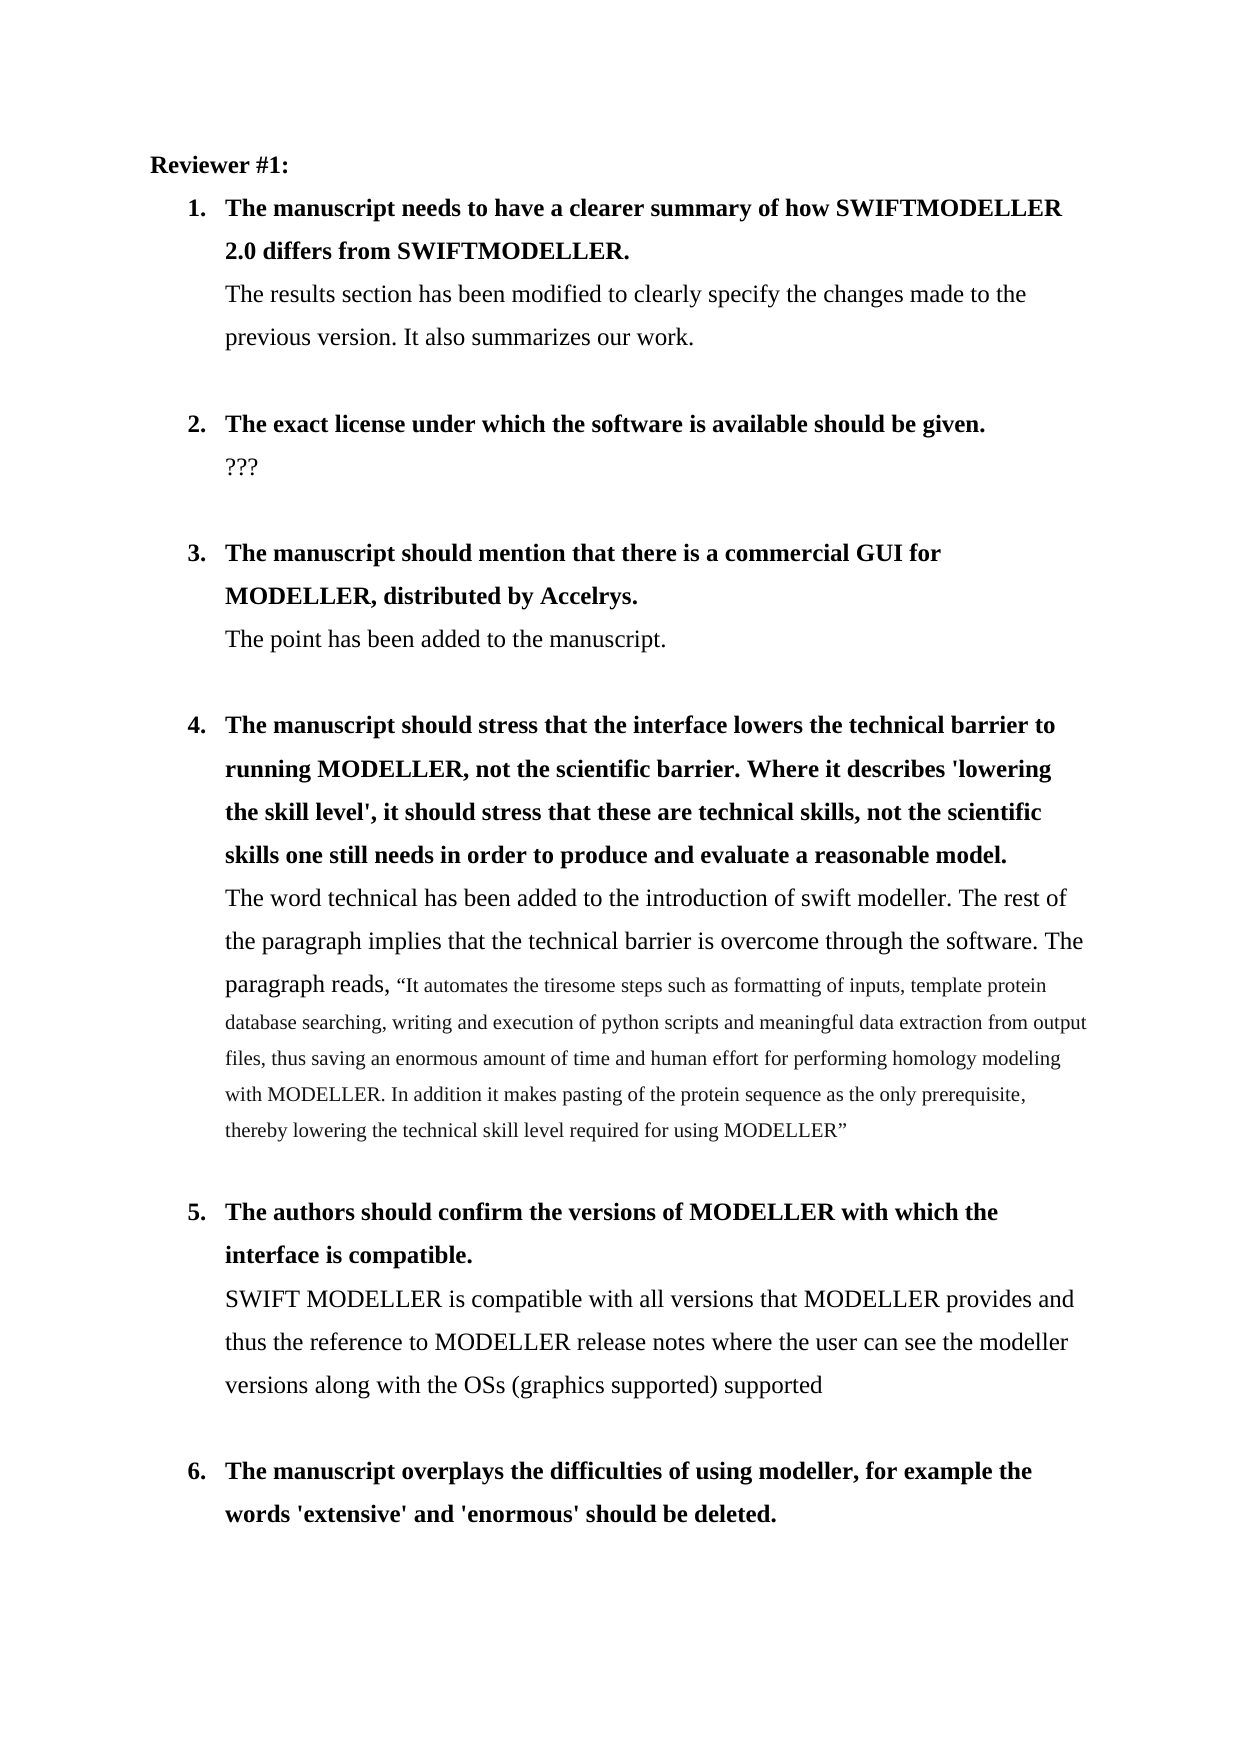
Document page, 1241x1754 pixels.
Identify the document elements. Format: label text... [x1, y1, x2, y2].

list The word technical has been added to the introduction of swift modeller. The rest of the paragraph implies that the technical barrier is overcome through the software. The paragraph reads, “It automates the tiresome steps such as formatting of inputs, template protein database searching, writing and execution of python scripts and meaningful data extraction from output files, thus saving an enormous amount of time and human effort for performing homology modeling with MODELLER. In addition it makes pasting of the protein sequence as the only prerequisite, thereby lowering the technical skill level required for using MODELLER” [225, 883, 1090, 1142]
list The point has been added to the manuscript. [225, 624, 1090, 653]
list The manuscript should stress that the interface lowers the technical barrier to running MODELLER, not the scientific barrier. Where it describes 'lowering the skill level', it should stress that these are technical skills, not the scientific skills one still needs in order to produce and evaluate a reasonable model. [187, 711, 1090, 869]
list SWIFT MODELLER is compatible with all versions that MODELLER provides and thus the reference to MODELLER release notes where the user can see the modeller versions along with the OSs (graphics supported) supported [225, 1284, 1090, 1399]
list The results section has been modified to clearly specify the changes made to the previous version. It also summarizes our work. [225, 279, 1090, 351]
list The manuscript should mention that there is a commercial GUI for MODELLER, distributed by Accelrys. [187, 538, 1090, 610]
list The manuscript needs to have a clearer summary of how SWIFTMODELLER 2.0 differs from SWIFTMODELLER. [187, 193, 1090, 265]
list The authors should confirm the versions of MODELLER with which the interface is compatible. [187, 1197, 1090, 1269]
list ??? [225, 452, 1090, 481]
list The exact license under which the software is available should be given. [187, 409, 1090, 437]
text Reviewer #1: [150, 150, 1090, 179]
list The manuscript overplays the difficulties of using modeller, for example the words 'extensive' and 'enormous' should be deleted. [187, 1456, 1090, 1528]
